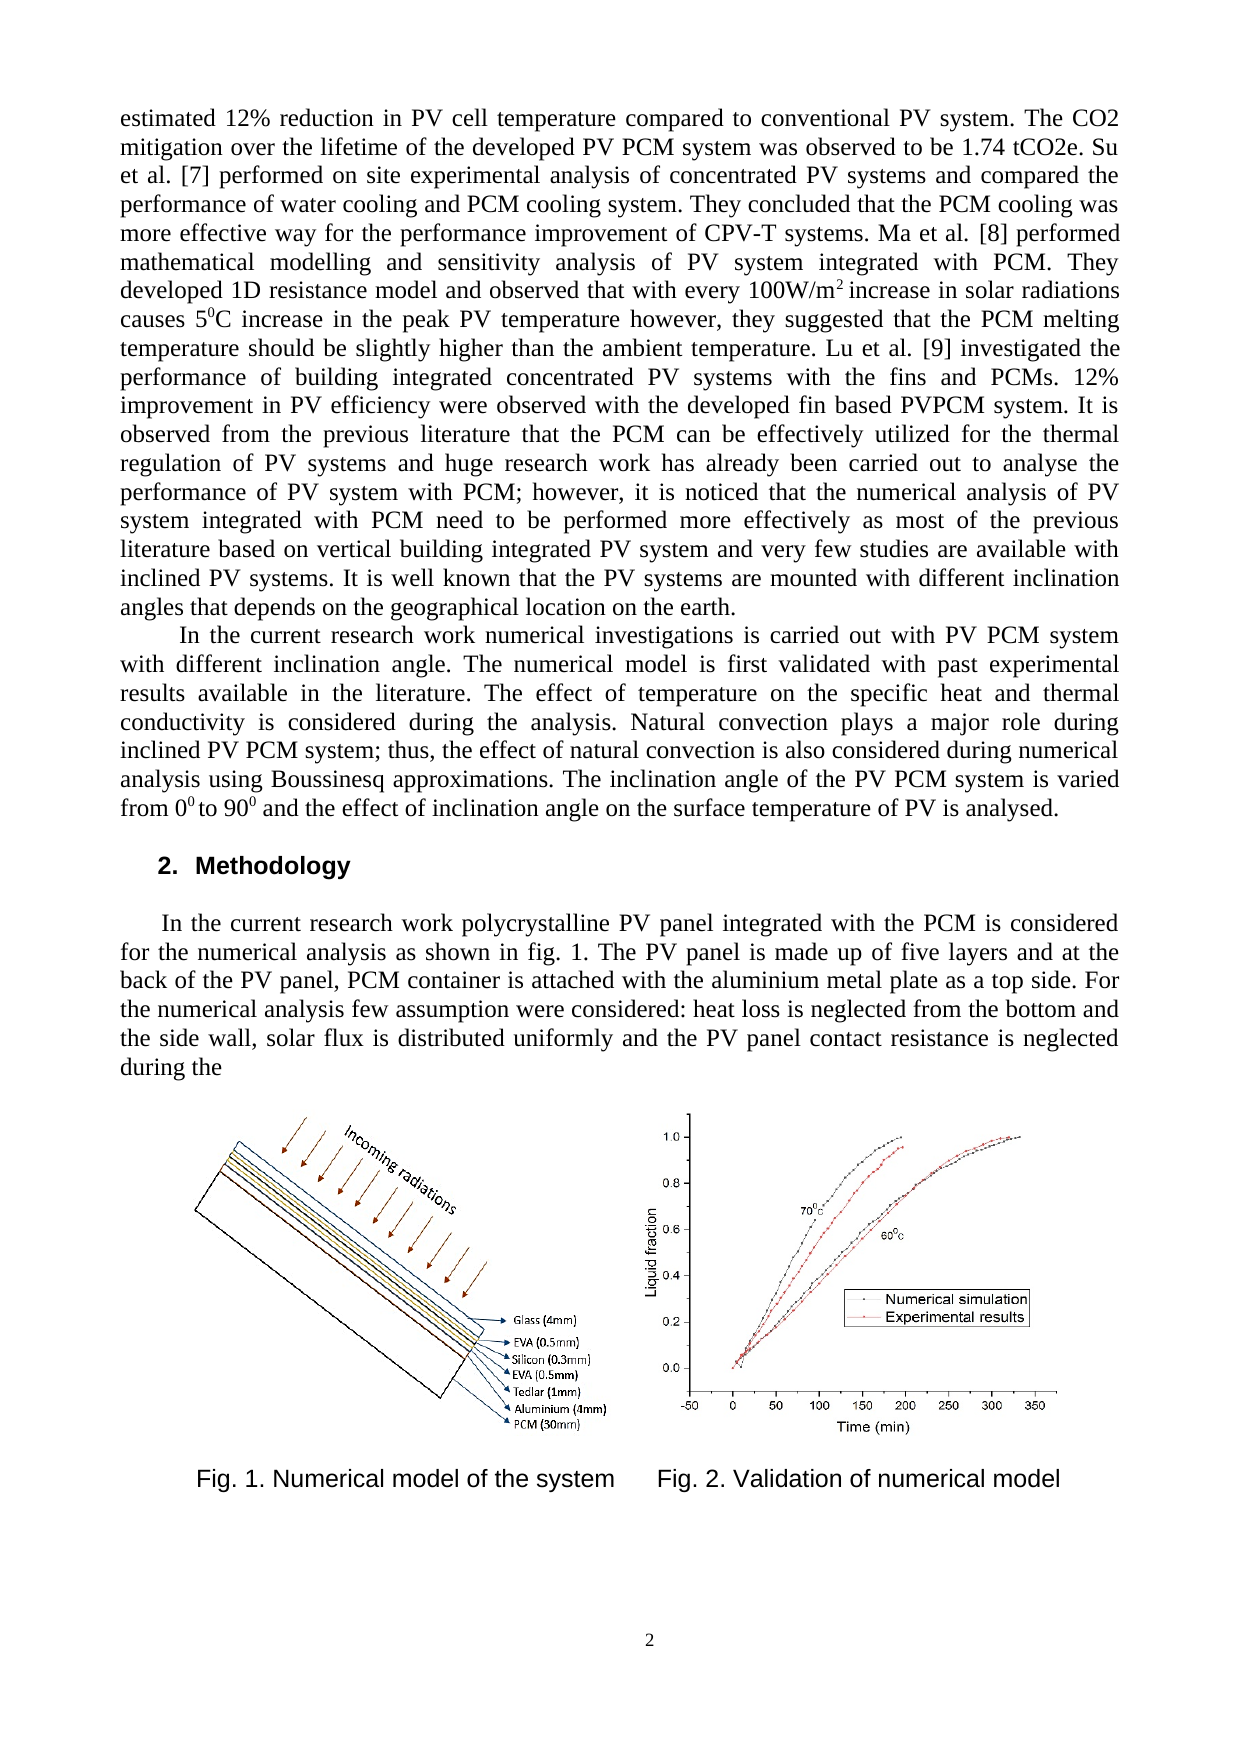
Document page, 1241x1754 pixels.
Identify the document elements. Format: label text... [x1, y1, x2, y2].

picture [192, 1109, 612, 1436]
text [120, 103, 1120, 621]
list Methodology [157, 851, 1120, 879]
text Fig. 1. Numerical model of the system Fig. 2. Validation of numerical model [120, 1464, 1120, 1493]
picture [642, 1111, 1060, 1436]
text In the current research work numerical investigations is carried out with PV PCM system with different inclination angle. The numerical model is first validated with past experimental results available in the literature. The effect of temperature on the specific heat and thermal conductivity is considered during the analysis. Natural convection plays a major role during inclined PV PCM system; thus, the effect of natural convection is also considered during numerical analysis using Boussinesq approximations. The inclination angle of the PV PCM system is varied from 00 to 900 and the effect of inclination angle on the surface temperature of PV is analysed. [120, 621, 1120, 822]
text In the current research work polycrystalline PV panel integrated with the PCM is considered for the numerical analysis as shown in fig. 1. The PV panel is made up of five layers and at the back of the PV panel, PCM container is attached with the aluminium metal plate as a top side. For the numerical analysis few assumption were considered: heat loss is neglected from the bottom and the side wall, solar flux is distributed uniformly and the PV panel contact resistance is neglected during the [120, 908, 1120, 1081]
